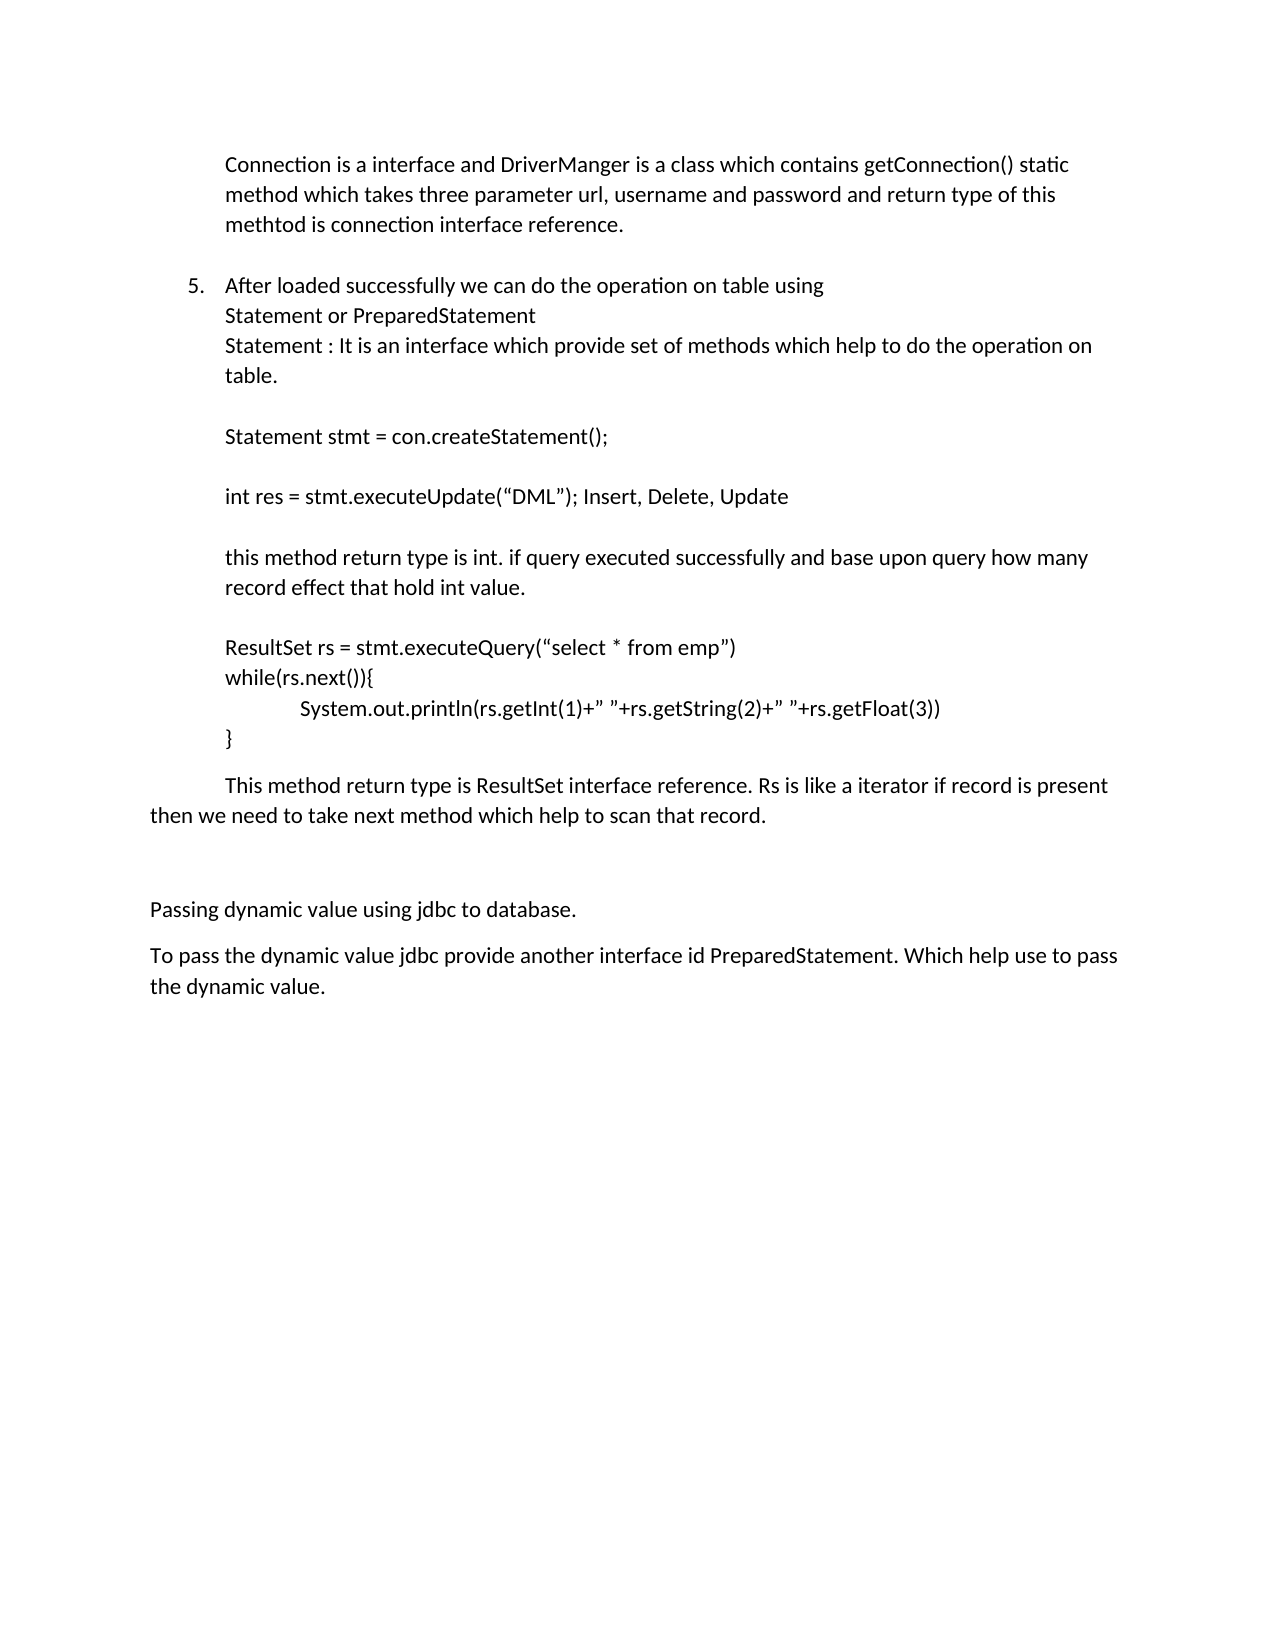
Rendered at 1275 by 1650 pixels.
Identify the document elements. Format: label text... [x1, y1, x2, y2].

list } [225, 724, 1125, 752]
list int res = stmt.executeUpdate(“DML”); Insert, Delete, Update [225, 482, 1125, 510]
text Passing dynamic value using jdbc to database. [150, 895, 1125, 923]
list this method return type is int. if query executed successfully and base upon query how many record effect that hold int value. [225, 543, 1125, 601]
list System.out.println(rs.getInt(1)+” ”+rs.getString(2)+” ”+rs.getFloat(3)) [225, 694, 1125, 722]
list while(rs.next()){ [225, 663, 1125, 692]
text This method return type is ResultSet interface reference. Rs is like a iterator if record is present then we need to take next method which help to scan that record. [150, 771, 1125, 829]
text To pass the dynamic value jdbc provide another interface id PreparedStatement. Which help use to pass the dynamic value. [150, 942, 1125, 1000]
list Statement or PreparedStatement [225, 301, 1125, 329]
list Statement stmt = con.createStatement(); [225, 422, 1125, 450]
list ResultSet rs = stmt.executeQuery(“select * from emp”) [225, 633, 1125, 661]
list Statement : It is an interface which provide set of methods which help to do the operation on table. [225, 331, 1125, 389]
list After loaded successfully we can do the operation on table using [187, 271, 1125, 299]
list Connection is a interface and DriverManger is a class which contains getConnection() static method which takes three parameter url, username and password and return type of this methtod is connection interface reference. [225, 150, 1125, 238]
